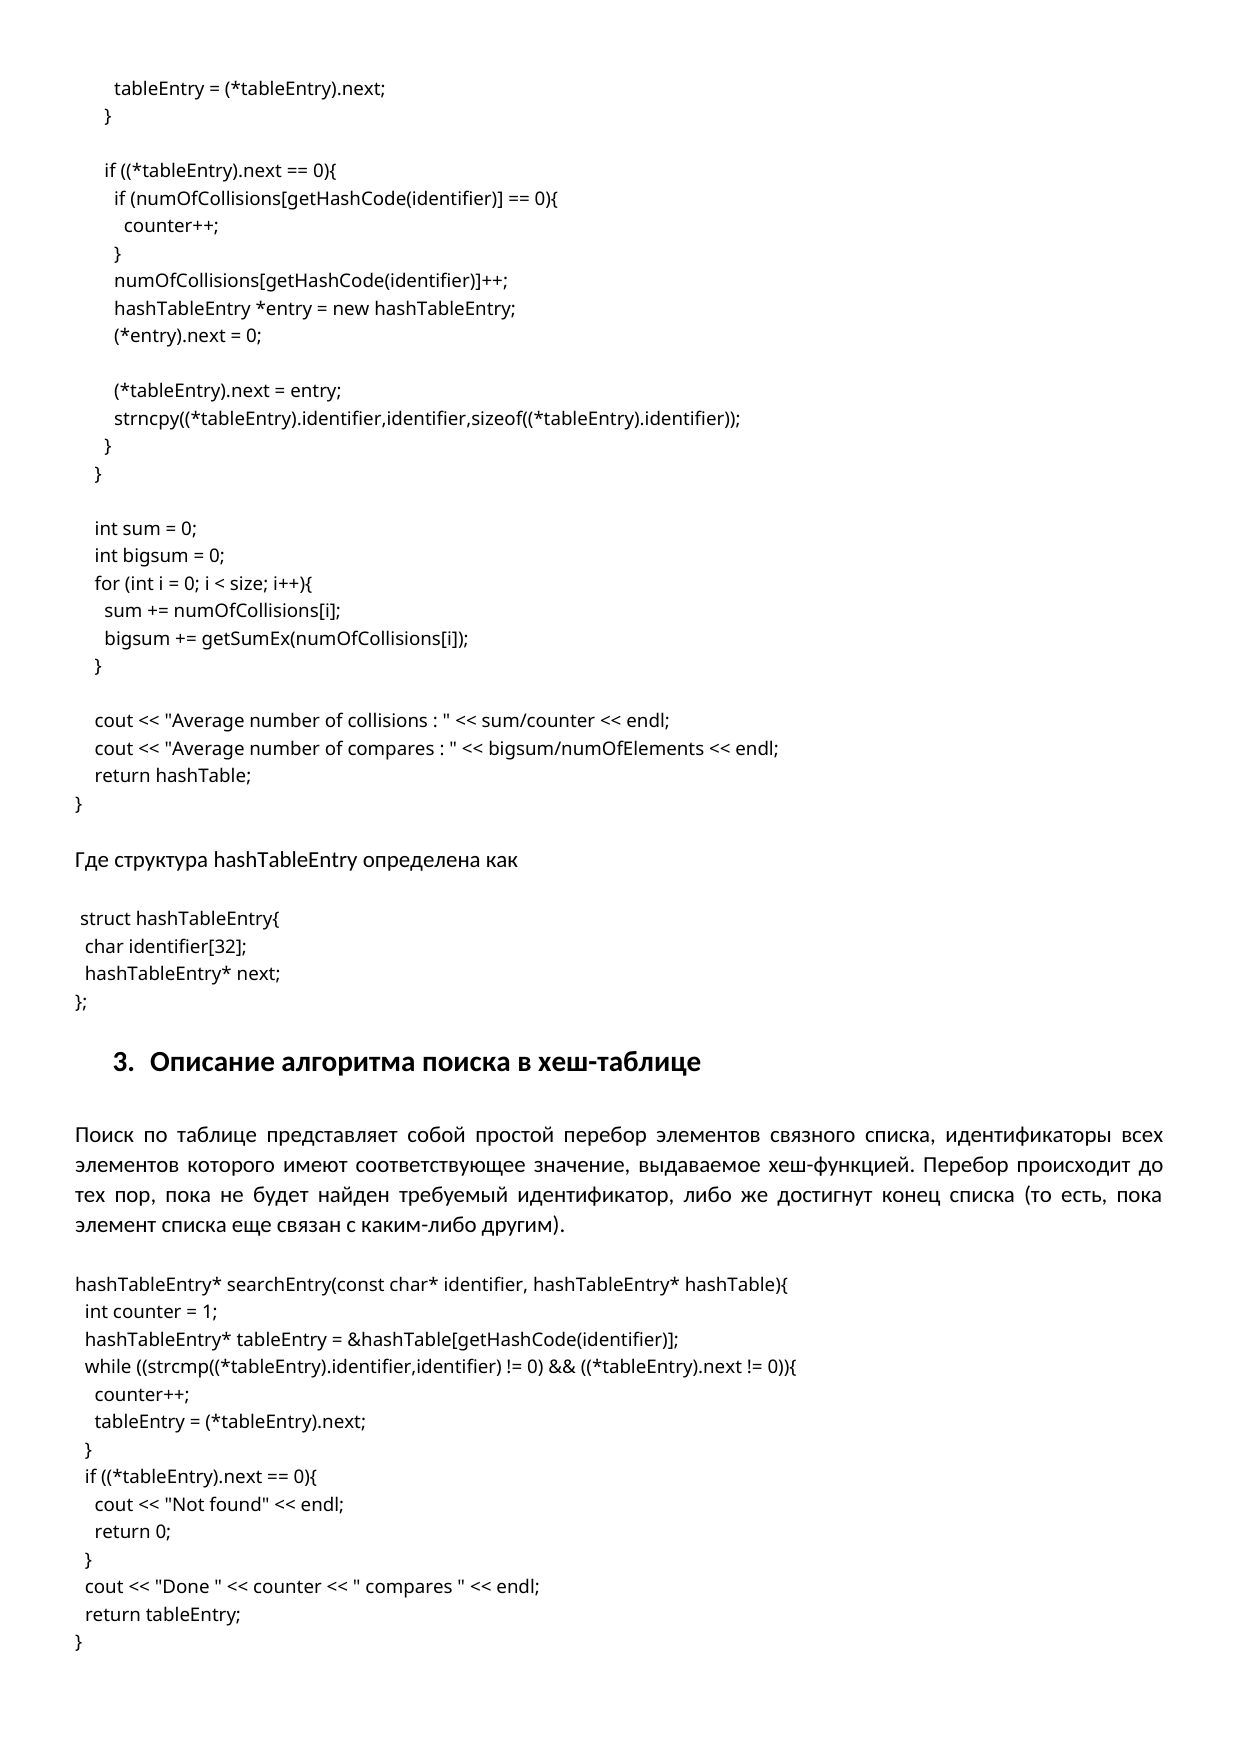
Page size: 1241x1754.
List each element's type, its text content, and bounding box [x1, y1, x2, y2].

text sum += numOfCollisions[i]; [75, 597, 1165, 623]
text } [75, 102, 1165, 128]
text hashTableEntry* tableEntry = &hashTable[getHashCode(identifier)]; [75, 1326, 1165, 1351]
text } [75, 1436, 1165, 1461]
text cout << "Average number of compares : " << bigsum/numOfElements << endl; [75, 735, 1165, 761]
text Поиск по таблице представляет собой простой перебор элементов связного списка, идентификаторы всех элементов которого имеют соответствующее значение, выдаваемое хеш-функцией. Перебор происходит до тех пор, пока не будет найден требуемый идентификатор, либо же достигнут конец списка (то есть, пока элемент списка еще связан с каким-либо другим). [75, 1120, 1165, 1238]
text char identifier[32]; [75, 933, 1165, 958]
text if (numOfCollisions[getHashCode(identifier)] == 0){ [75, 185, 1165, 211]
text int bigsum = 0; [75, 542, 1165, 568]
text tableEntry = (*tableEntry).next; [75, 1408, 1165, 1434]
text (*tableEntry).next = entry; [75, 377, 1165, 403]
text } [75, 652, 1165, 678]
text int counter = 1; [75, 1298, 1165, 1324]
text } [75, 1546, 1165, 1571]
text hashTableEntry* searchEntry(const char* identifier, hashTableEntry* hashTable){ [75, 1271, 1165, 1296]
text numOfCollisions[getHashCode(identifier)]++; [75, 267, 1165, 293]
text } [75, 432, 1165, 458]
text hashTableEntry* next; [75, 960, 1165, 986]
text }; [75, 988, 1165, 1013]
text for (int i = 0; i < size; i++){ [75, 570, 1165, 596]
text } [75, 790, 1165, 816]
text return hashTable; [75, 762, 1165, 788]
text Где структура hashTableEntry определена как [75, 845, 1165, 873]
text } [75, 240, 1165, 266]
text int sum = 0; [75, 515, 1165, 541]
text return tableEntry; [75, 1601, 1165, 1626]
text struct hashTableEntry{ [75, 905, 1165, 931]
text tableEntry = (*tableEntry).next; [75, 75, 1165, 101]
text return 0; [75, 1518, 1165, 1544]
text cout << "Average number of collisions : " << sum/counter << endl; [75, 707, 1165, 733]
text strncpy((*tableEntry).identifier,identifier,sizeof((*tableEntry).identifier)); [75, 405, 1165, 431]
text bigsum += getSumEx(numOfCollisions[i]); [75, 625, 1165, 651]
text counter++; [75, 212, 1165, 238]
text if ((*tableEntry).next == 0){ [75, 157, 1165, 183]
text } [75, 460, 1165, 486]
text cout << "Done " << counter << " compares " << endl; [75, 1573, 1165, 1599]
text hashTableEntry *entry = new hashTableEntry; [75, 295, 1165, 321]
text cout << "Not found" << endl; [75, 1491, 1165, 1516]
list Описание алгоритма поиска в хеш-таблице [112, 1043, 1165, 1078]
text while ((strcmp((*tableEntry).identifier,identifier) != 0) && ((*tableEntry).next != 0)){ [75, 1353, 1165, 1379]
text if ((*tableEntry).next == 0){ [75, 1463, 1165, 1489]
text counter++; [75, 1381, 1165, 1406]
text (*entry).next = 0; [75, 322, 1165, 348]
text } [75, 1628, 1165, 1654]
